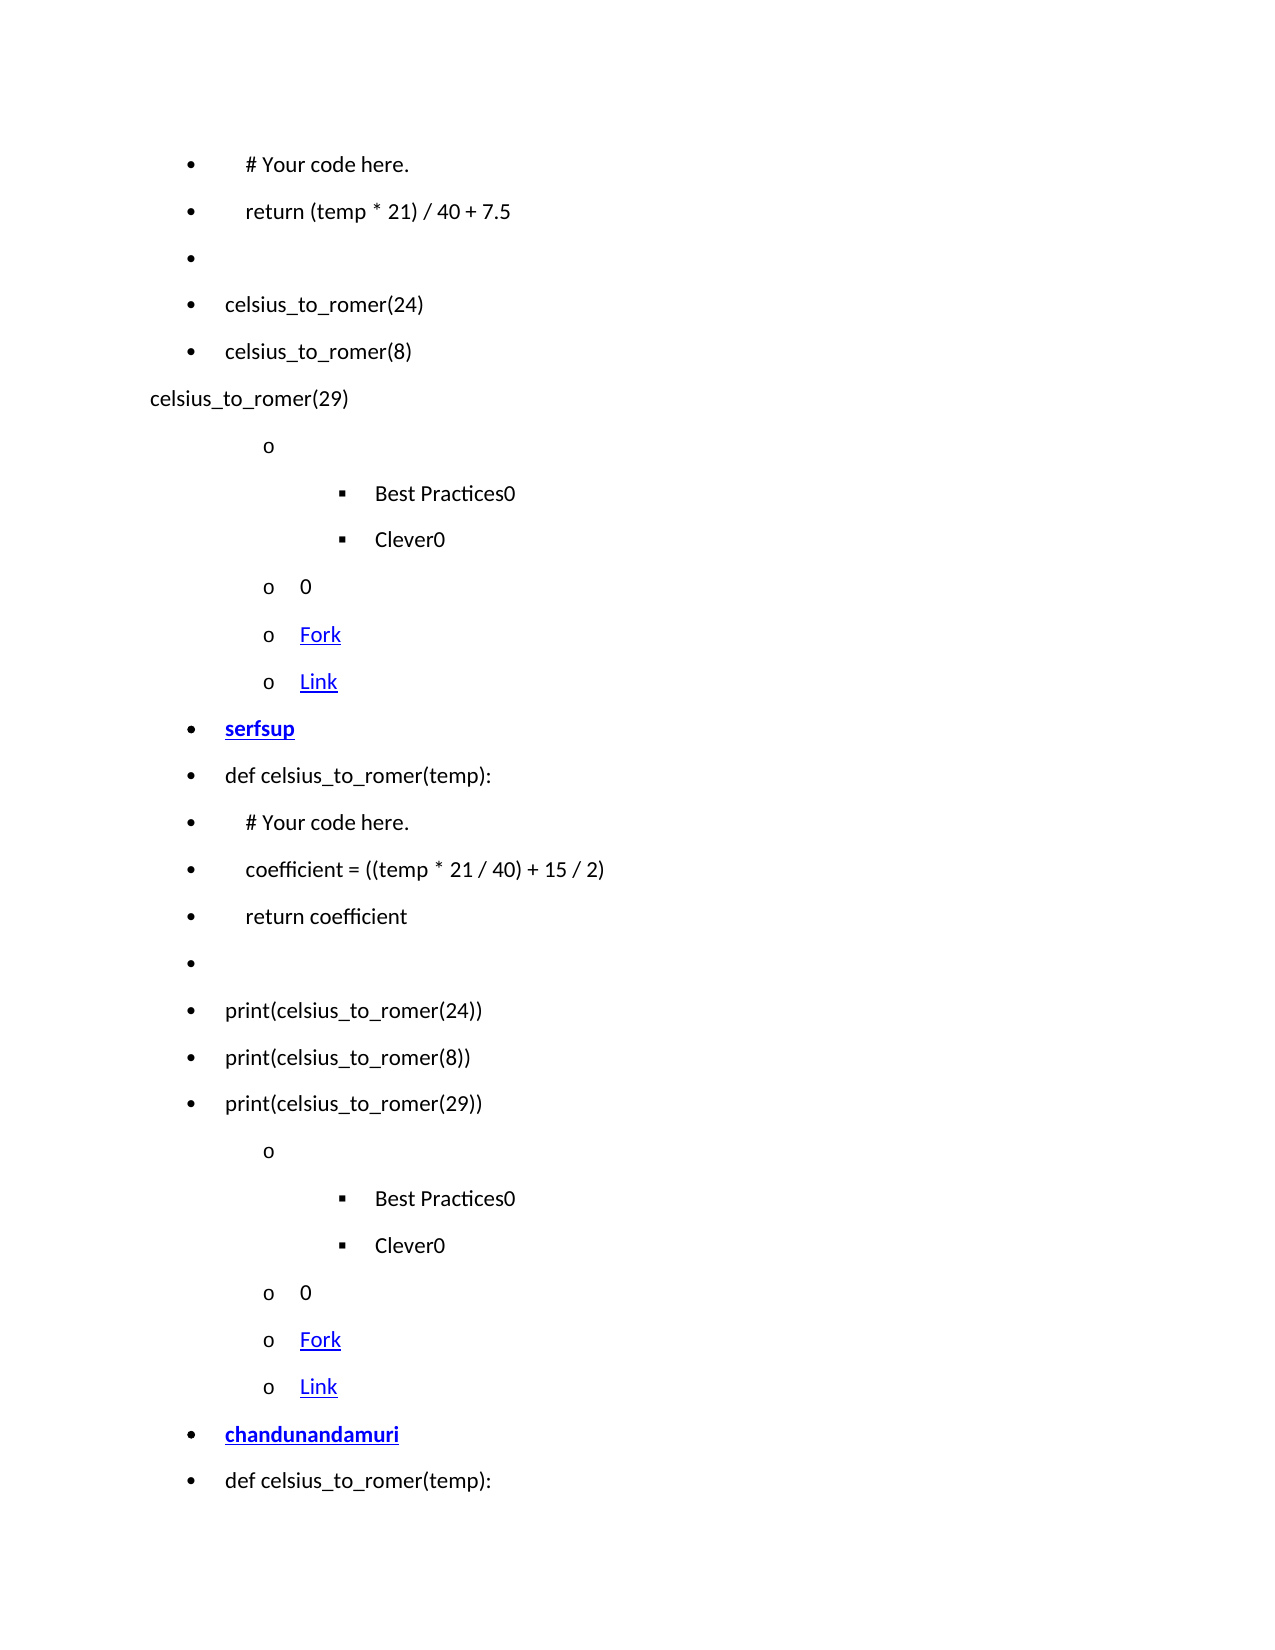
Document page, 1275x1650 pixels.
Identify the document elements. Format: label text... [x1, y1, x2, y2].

list Fork [262, 620, 1125, 648]
list # Your code here. [187, 150, 1125, 178]
list print(celsius_to_romer(24)) [187, 996, 1125, 1024]
list # Your code here. [187, 808, 1125, 836]
list return (temp * 21) / 40 + 7.5 [187, 197, 1125, 225]
list 0 [262, 1278, 1125, 1306]
list Fork [262, 1325, 1125, 1353]
list print(celsius_to_romer(29)) [187, 1089, 1125, 1118]
list chandunandamuri [187, 1420, 1125, 1448]
list coefficient = ((temp * 21 / 40) + 15 / 2) [187, 855, 1125, 883]
list Best Practices0 [337, 479, 1125, 507]
list celsius_to_romer(8) [187, 337, 1125, 366]
list Link [262, 667, 1125, 696]
list return coefficient [187, 902, 1125, 930]
text celsius_to_romer(29) [150, 384, 1125, 412]
list def celsius_to_romer(temp): [187, 761, 1125, 789]
list print(celsius_to_romer(8)) [187, 1043, 1125, 1071]
list def celsius_to_romer(temp): [187, 1467, 1125, 1495]
list Clever0 [337, 1231, 1125, 1259]
list Best Practices0 [337, 1184, 1125, 1212]
list serfsup [187, 714, 1125, 743]
list Link [262, 1372, 1125, 1401]
list 0 [262, 572, 1125, 601]
list Clever0 [337, 526, 1125, 553]
list celsius_to_romer(24) [187, 291, 1125, 319]
